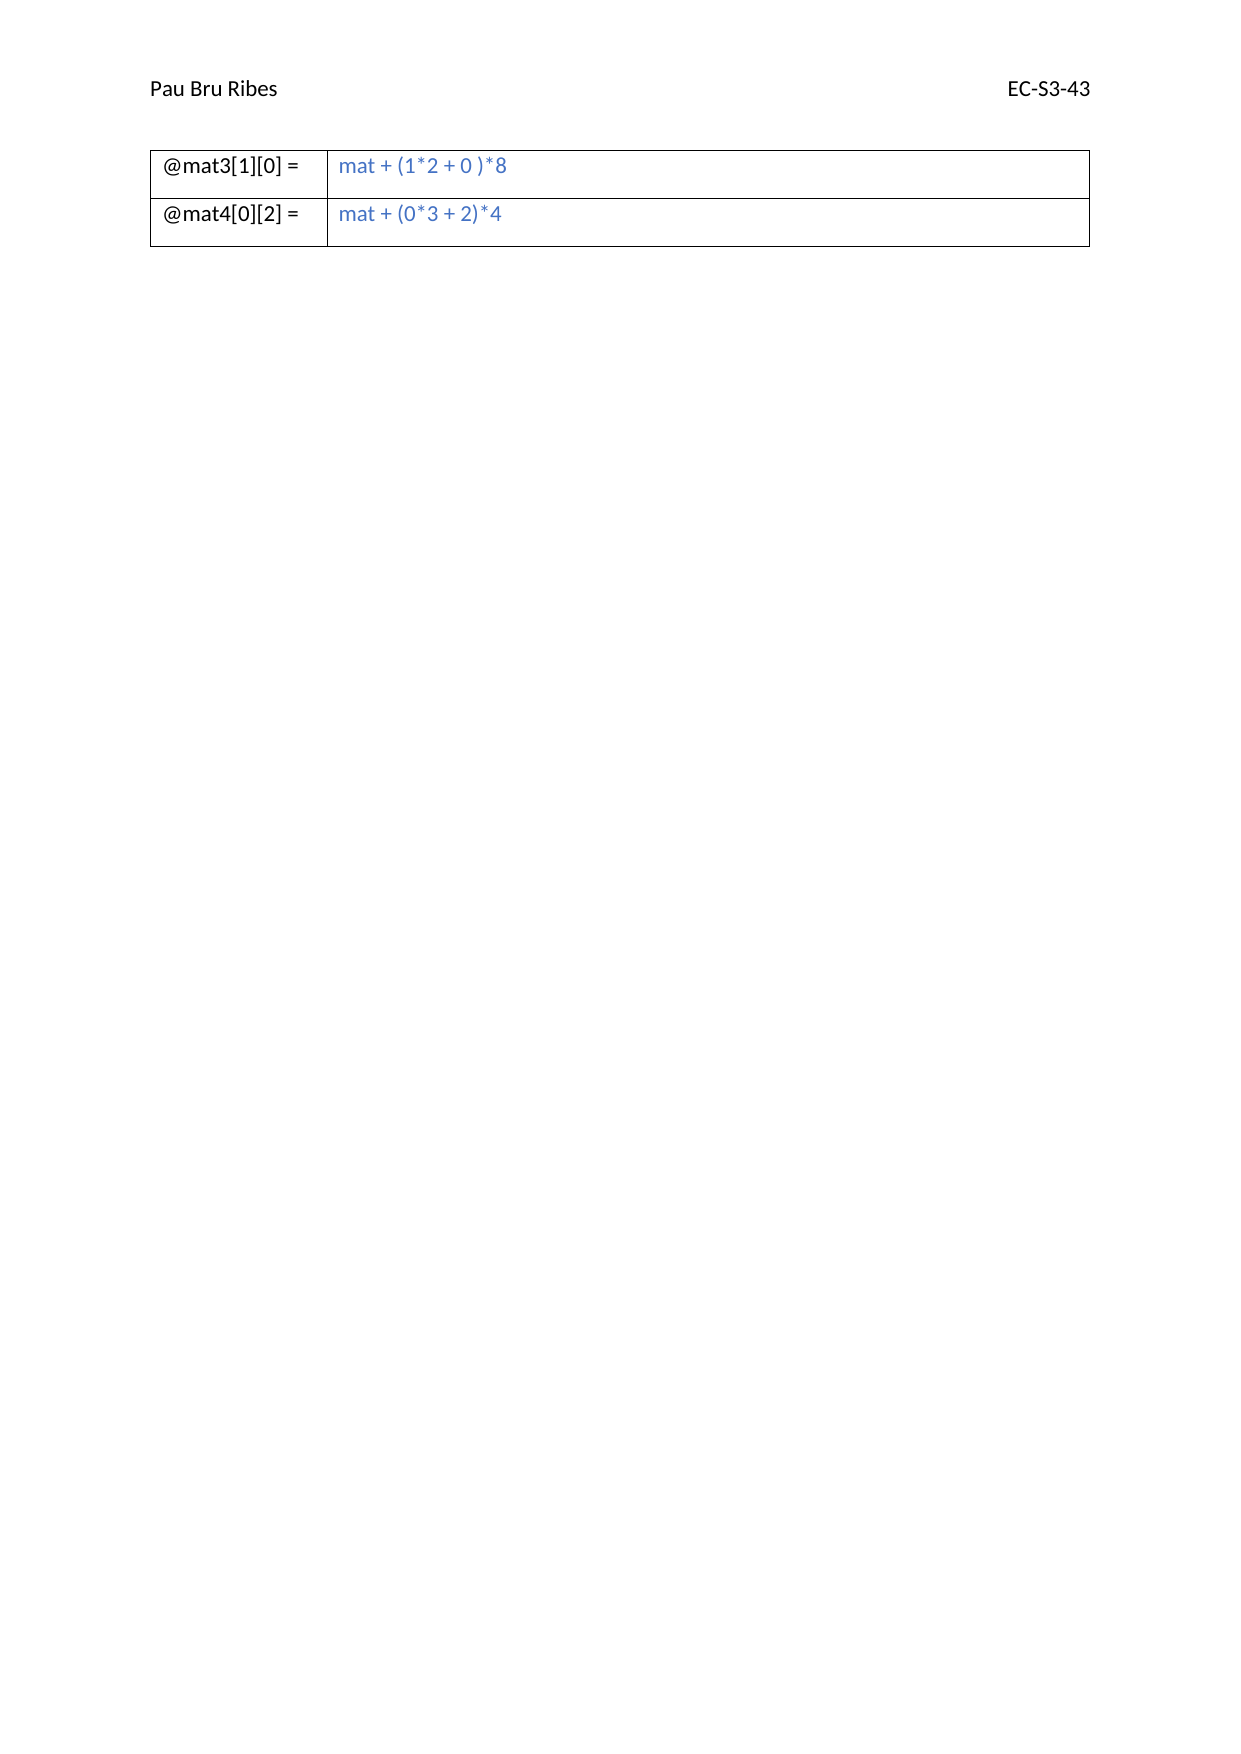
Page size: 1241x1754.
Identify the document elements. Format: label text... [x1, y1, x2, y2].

table_cell mat + (0*3 + 2)*4 [328, 199, 1089, 246]
table_cell mat + (1*2 + 0 )*8 [328, 151, 1089, 198]
table_cell @mat3[1][0] = [151, 151, 327, 198]
table_cell @mat4[0][2] = [151, 199, 327, 246]
